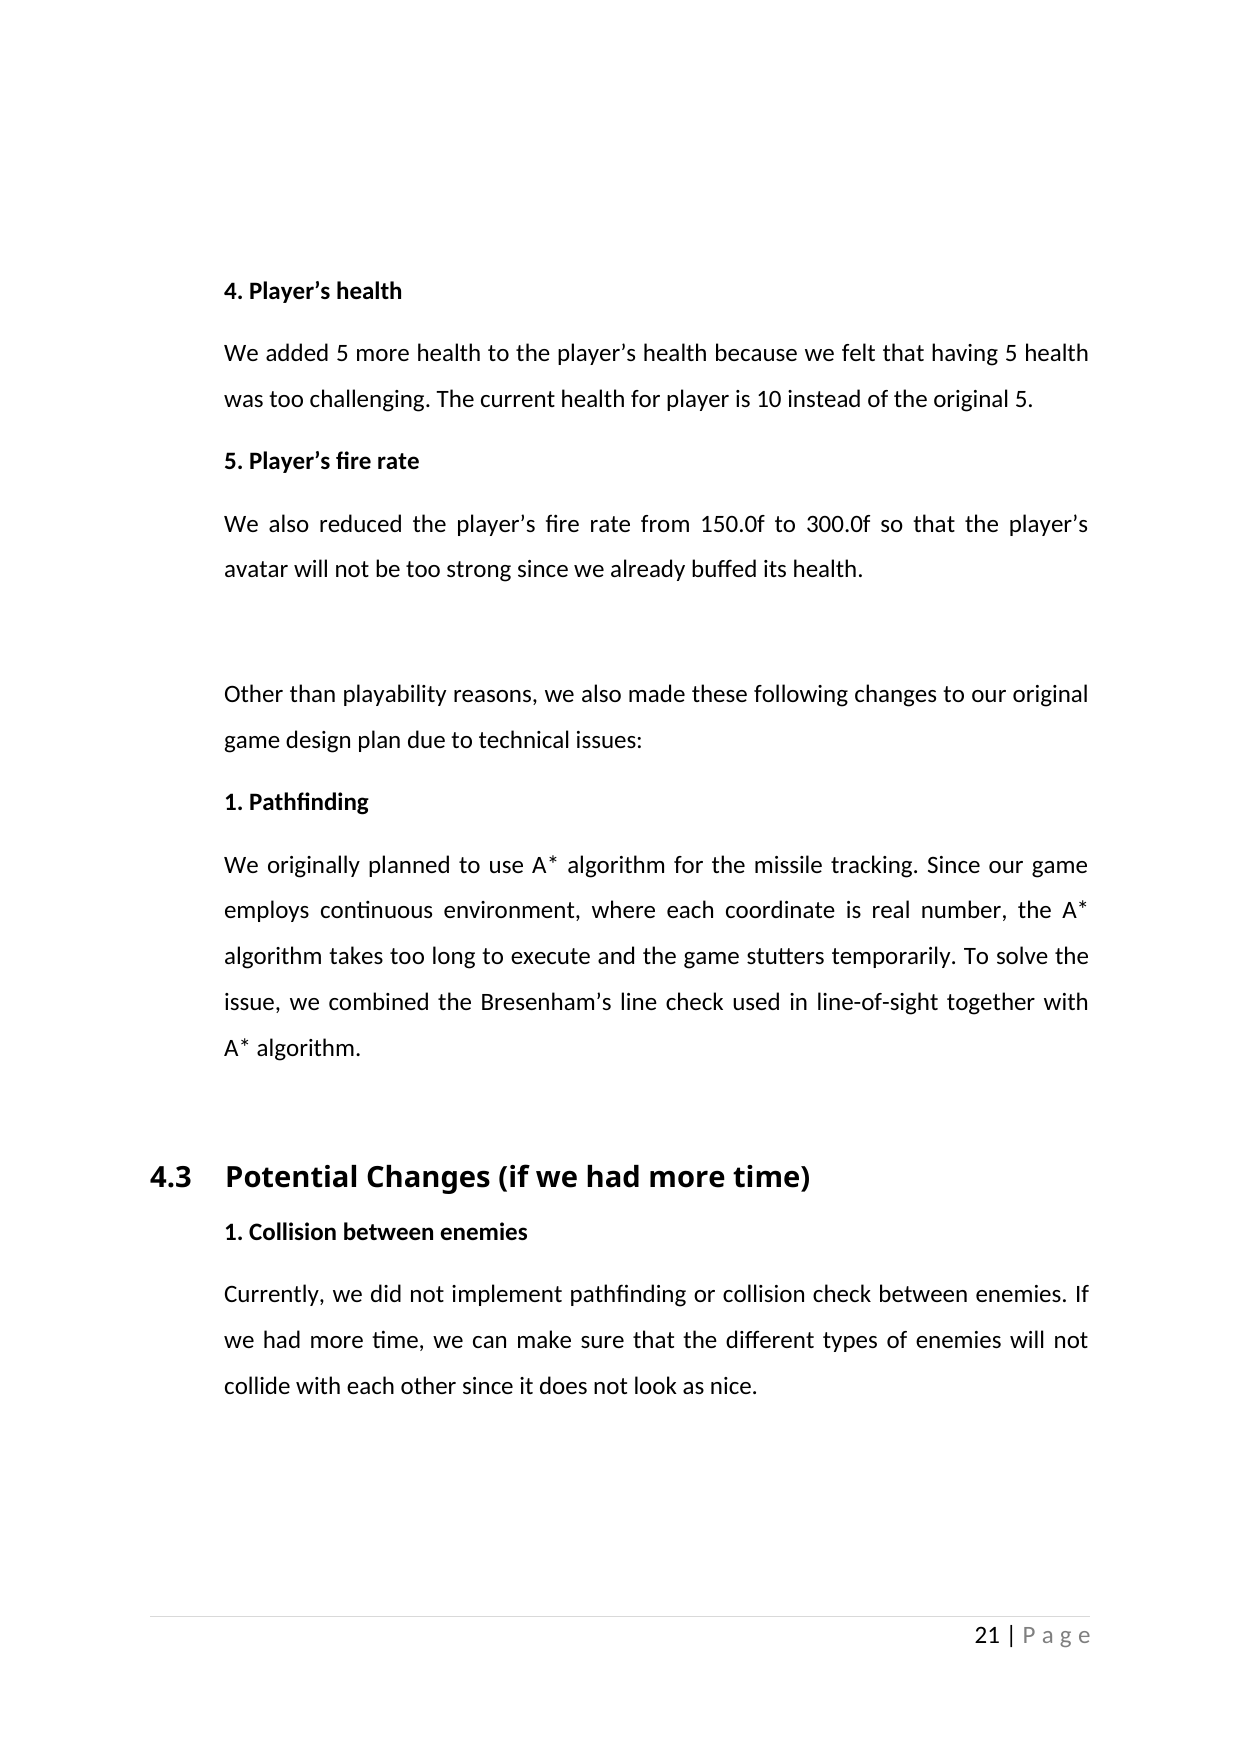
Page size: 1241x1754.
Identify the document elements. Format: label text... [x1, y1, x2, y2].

text We also reduced the player’s fire rate from 150.0f to 300.0f so that the player’s avatar will not be too strong since we already buffed its health. [224, 508, 1090, 584]
text 5. Player’s fire rate [224, 445, 1090, 476]
text Other than playability reasons, we also made these following changes to our original game design plan due to technical issues: [224, 678, 1090, 754]
text 1. Pathfinding [224, 786, 1090, 817]
subtitle 4.3 Potential Changes (if we had more time) [150, 1156, 1090, 1196]
text We added 5 more health to the player’s health because we felt that having 5 health was too challenging. The current health for player is 10 instead of the original 5. [224, 337, 1090, 413]
text Currently, we did not implement pathfinding or collision check between enemies. If we had more time, we can make sure that the different types of enemies will not collide with each other since it does not look as nice. [224, 1278, 1090, 1400]
text 4. Player’s health [224, 275, 1090, 305]
text 1. Collision between enemies [224, 1216, 1090, 1246]
text We originally planned to use A* algorithm for the missile tracking. Since our game employs continuous environment, where each coordinate is real number, the A* algorithm takes too long to execute and the game stutters temporarily. To solve the issue, we combined the Bresenham’s line check used in line-of-sight together with A* algorithm. [224, 849, 1090, 1062]
